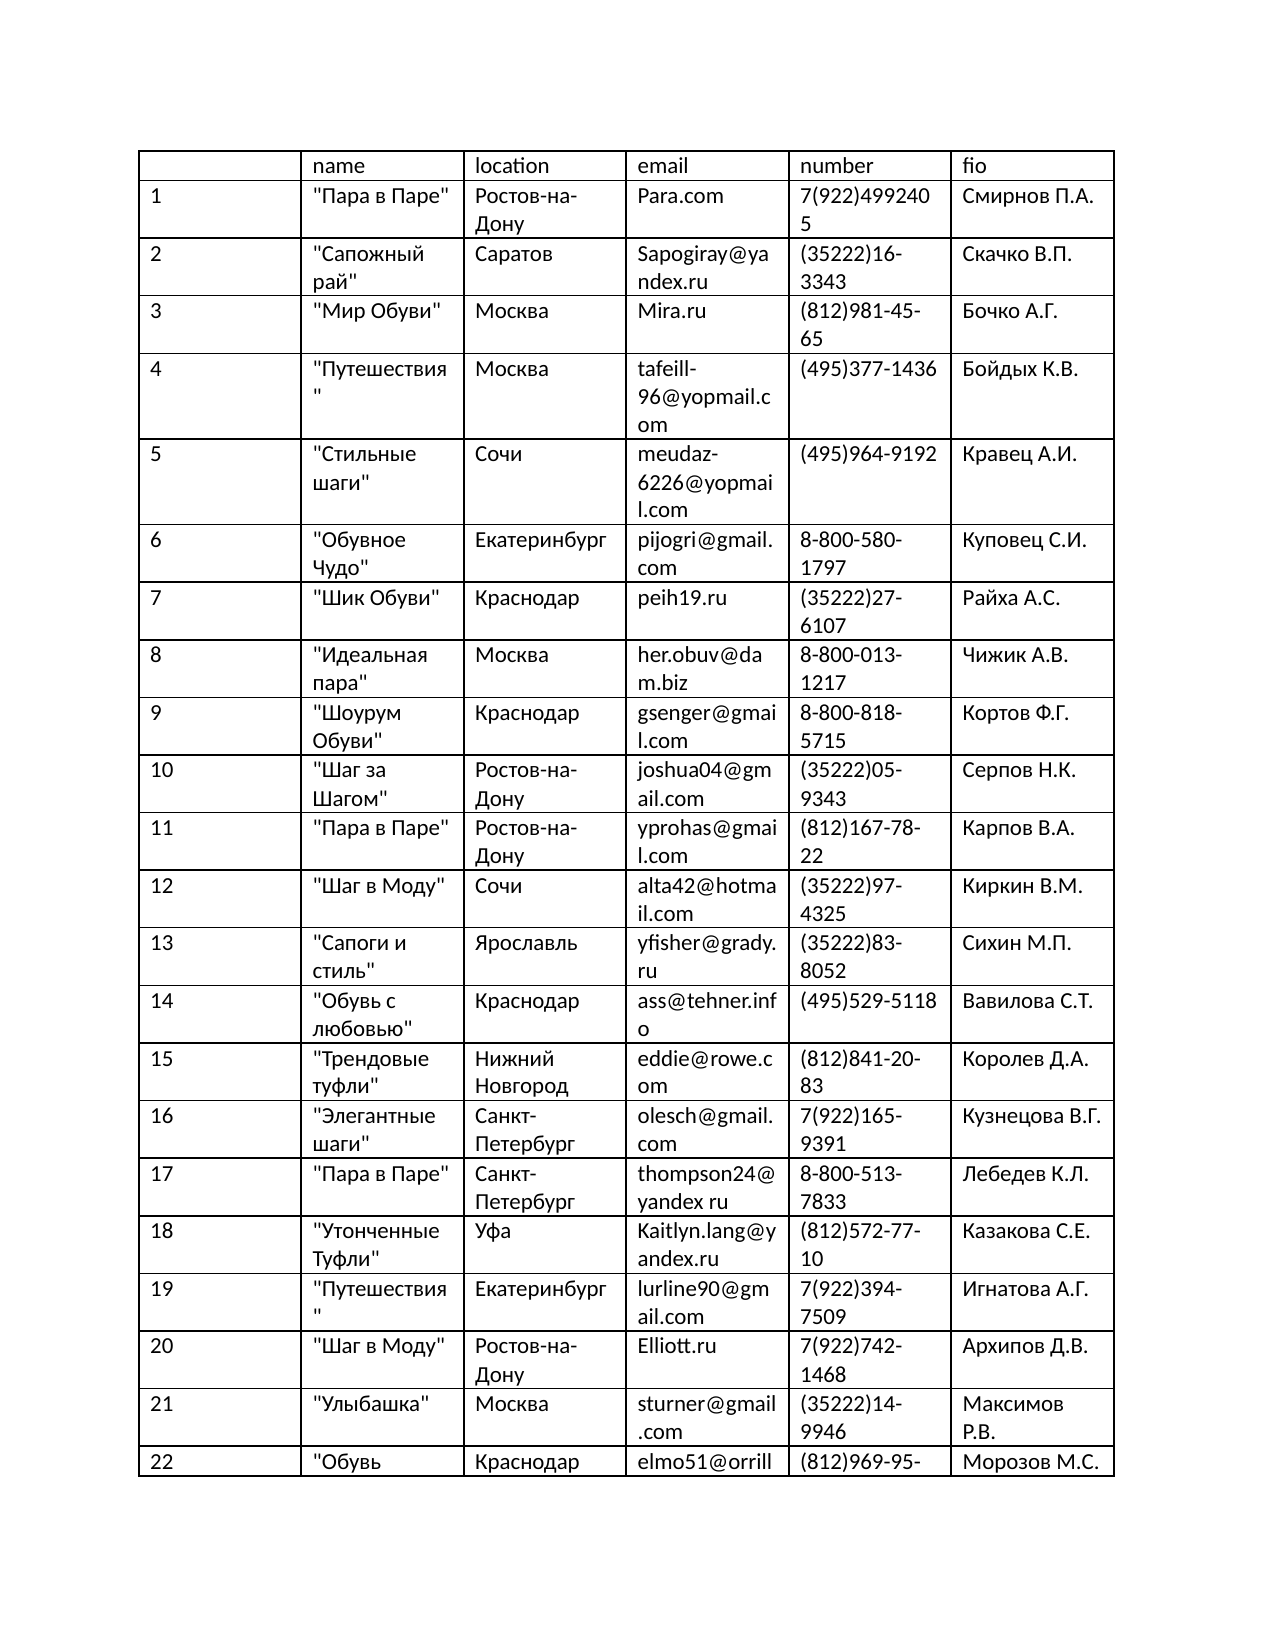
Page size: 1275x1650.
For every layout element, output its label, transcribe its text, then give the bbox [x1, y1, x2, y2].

table_cell "Трендовые туфли" [302, 1044, 463, 1100]
table_cell Краснодар [465, 583, 625, 639]
table_cell 17 [140, 1159, 300, 1215]
table_cell "Пара в Паре" [302, 181, 463, 237]
table_cell Екатеринбург [465, 1274, 625, 1330]
table_cell lurline90@gmail.com [627, 1274, 788, 1330]
table_cell Морозов М.С. [952, 1447, 1113, 1475]
table_cell Архипов Д.В. [952, 1332, 1113, 1388]
table_cell alta42@hotmail.com [627, 871, 788, 927]
table_cell 11 [140, 813, 300, 869]
table_cell Серпов Н.К. [952, 756, 1113, 812]
table_cell "Сапоги и стиль" [302, 928, 463, 984]
table_cell 8-800-513-7833 [790, 1159, 950, 1215]
table_cell 8-800-013-1217 [790, 641, 950, 696]
table_cell (812)841-20-83 [790, 1044, 950, 1100]
table_cell (35222)05-9343 [790, 756, 950, 812]
table_cell Смирнов П.А. [952, 181, 1113, 237]
table_cell Ростов-на-Дону [465, 756, 625, 812]
table_cell "Мир Обуви" [302, 296, 463, 352]
table_cell "Шаг в Моду" [302, 871, 463, 927]
table_cell (812)167-78-22 [790, 813, 950, 869]
table_cell "Пара в Паре" [302, 1159, 463, 1215]
table_cell "Обувь с любовью" [302, 986, 463, 1042]
table_cell Нижний Новгород [465, 1044, 625, 1100]
table_cell "Обувное Чудо" [302, 525, 463, 581]
table_cell (495)377-1436 [790, 354, 950, 438]
table_cell Кравец А.И. [952, 440, 1113, 524]
table_cell Ярославль [465, 928, 625, 984]
table_cell Para.com [627, 181, 788, 237]
table_cell Скачко В.П. [952, 239, 1113, 295]
table_cell ass@tehner.info [627, 986, 788, 1042]
table_cell Чижик А.В. [952, 641, 1113, 696]
table_cell Екатеринбург [465, 525, 625, 581]
table_cell Санкт-Петербург [465, 1159, 625, 1215]
table_cell Краснодар [465, 986, 625, 1042]
table_cell "Улыбашка" [302, 1389, 463, 1445]
table_cell 2 [140, 239, 300, 295]
table_cell Лебедев К.Л. [952, 1159, 1113, 1215]
table_cell yfisher@grady.ru [627, 928, 788, 984]
table_cell pijogri@gmail.com [627, 525, 788, 581]
table_cell "Обувь будущего" [302, 1447, 463, 1475]
table_cell Москва [465, 1389, 625, 1445]
table_cell 9 [140, 698, 300, 754]
table_cell Вавилова С.Т. [952, 986, 1113, 1042]
table_cell 7(922)165-9391 [790, 1101, 950, 1157]
table_cell Казакова С.Е. [952, 1217, 1113, 1272]
table_cell gsenger@gmail.com [627, 698, 788, 754]
table_cell peih19.ru [627, 583, 788, 639]
table_cell 8 [140, 641, 300, 696]
table_cell Саратов [465, 239, 625, 295]
table_cell "Путешествия" [302, 1274, 463, 1330]
table_cell "Утонченные Туфли" [302, 1217, 463, 1272]
table_cell 7(922)394-7509 [790, 1274, 950, 1330]
table_cell 8-800-818-5715 [790, 698, 950, 754]
table_cell elmo51@orrilly.net [627, 1447, 788, 1475]
table_cell Бойдых К.В. [952, 354, 1113, 438]
table_cell Сочи [465, 440, 625, 524]
table_cell 20 [140, 1332, 300, 1388]
table_cell 7 [140, 583, 300, 639]
table_cell (812)969-95-51 [790, 1447, 950, 1475]
table_cell Сихин М.П. [952, 928, 1113, 984]
table_cell "Пара в Паре" [302, 813, 463, 869]
table_cell Ростов-на-Дону [465, 813, 625, 869]
table_cell eddie@rowe.com [627, 1044, 788, 1100]
table_cell 1 [140, 181, 300, 237]
table_cell (812)981-45-65 [790, 296, 950, 352]
table_cell sturner@gmail.com [627, 1389, 788, 1445]
table_cell Кортов Ф.Г. [952, 698, 1113, 754]
table_header name [302, 152, 463, 179]
table_cell (35222)27-6107 [790, 583, 950, 639]
table_cell Краснодар [465, 698, 625, 754]
table_cell "Шоурум Обуви" [302, 698, 463, 754]
table_cell Карпов В.А. [952, 813, 1113, 869]
table_cell "Идеальная пара" [302, 641, 463, 696]
table_cell 15 [140, 1044, 300, 1100]
table_cell Сочи [465, 871, 625, 927]
table_cell (35222)16-3343 [790, 239, 950, 295]
table_cell 14 [140, 986, 300, 1042]
table_cell Королев Д.А. [952, 1044, 1113, 1100]
table_cell 3 [140, 296, 300, 352]
table_cell "Шаг за Шагом" [302, 756, 463, 812]
table_cell Райха А.С. [952, 583, 1113, 639]
table_cell 10 [140, 756, 300, 812]
table_cell Игнатова А.Г. [952, 1274, 1113, 1330]
table_cell 18 [140, 1217, 300, 1272]
table_cell Elliott.ru [627, 1332, 788, 1388]
table_cell Kaitlyn.lang@yandex.ru [627, 1217, 788, 1272]
table_cell Кузнецова В.Г. [952, 1101, 1113, 1157]
table_cell Москва [465, 641, 625, 696]
table_header number [790, 152, 950, 179]
table_cell Санкт-Петербург [465, 1101, 625, 1157]
table_cell joshua04@gmail.com [627, 756, 788, 812]
table_cell Москва [465, 354, 625, 438]
table_cell (35222)83-8052 [790, 928, 950, 984]
table_cell her.obuv@dam.biz [627, 641, 788, 696]
table_cell 7(922)742-1468 [790, 1332, 950, 1388]
table_cell Уфа [465, 1217, 625, 1272]
table_cell 12 [140, 871, 300, 927]
table_cell 7(922)4992405 [790, 181, 950, 237]
table_cell Бочко А.Г. [952, 296, 1113, 352]
table_cell Москва [465, 296, 625, 352]
table_cell Киркин В.М. [952, 871, 1113, 927]
table_cell 16 [140, 1101, 300, 1157]
table_cell yprohas@gmail.com [627, 813, 788, 869]
table_cell 8-800-580-1797 [790, 525, 950, 581]
table_cell Sapogiray@yandex.ru [627, 239, 788, 295]
table_cell meudaz-6226@yopmail.com [627, 440, 788, 524]
table_cell olesch@gmail.com [627, 1101, 788, 1157]
table_cell Ростов-на-Дону [465, 1332, 625, 1388]
table_header email [627, 152, 788, 179]
table_cell Краснодар [465, 1447, 625, 1475]
table_cell 22 [140, 1447, 300, 1475]
table_cell Ростов-на-Дону [465, 181, 625, 237]
table_cell (495)529-5118 [790, 986, 950, 1042]
table_cell 21 [140, 1389, 300, 1445]
table_cell 6 [140, 525, 300, 581]
table_cell thompson24@yandex ru [627, 1159, 788, 1215]
table_cell (35222)14-9946 [790, 1389, 950, 1445]
table_cell "Шаг в Моду" [302, 1332, 463, 1388]
table_cell (495)964-9192 [790, 440, 950, 524]
table_cell 5 [140, 440, 300, 524]
table_cell 4 [140, 354, 300, 438]
table_header fio [952, 152, 1113, 179]
table_cell Куповец С.И. [952, 525, 1113, 581]
table_cell 13 [140, 928, 300, 984]
table_header location [465, 152, 625, 179]
table_cell (812)572-77-10 [790, 1217, 950, 1272]
table_cell (35222)97-4325 [790, 871, 950, 927]
table_cell Максимов Р.В. [952, 1389, 1113, 1445]
table_cell "Сапожный рай" [302, 239, 463, 295]
table_cell Mira.ru [627, 296, 788, 352]
table_cell "Шик Обуви" [302, 583, 463, 639]
table_cell "Путешествия" [302, 354, 463, 438]
table_cell "Элегантные шаги" [302, 1101, 463, 1157]
table_cell 19 [140, 1274, 300, 1330]
table_header [140, 152, 300, 179]
table_cell tafeill-96@yopmail.com [627, 354, 788, 438]
table_cell "Стильные шаги" [302, 440, 463, 524]
